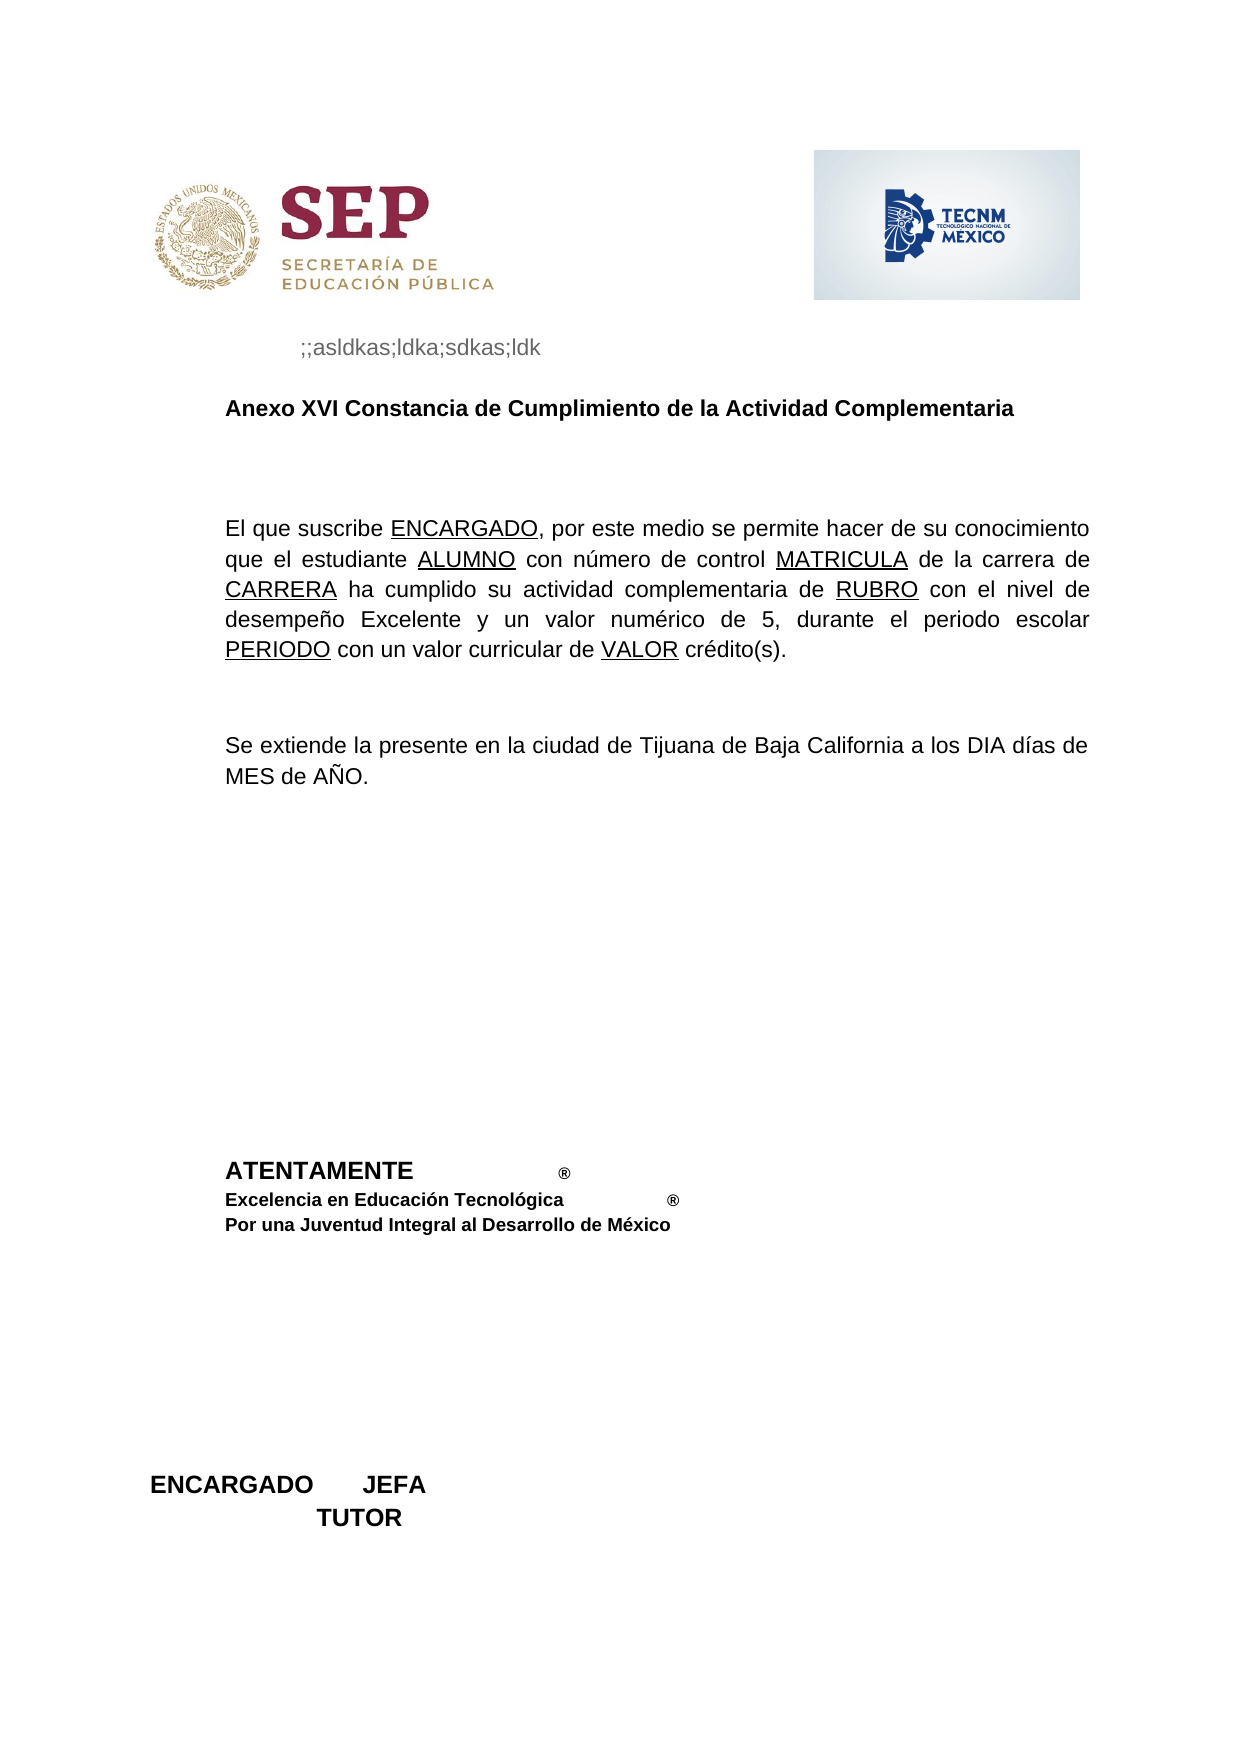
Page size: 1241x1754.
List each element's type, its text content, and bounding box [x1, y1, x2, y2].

text ENCARGADO JEFA [150, 1470, 1090, 1499]
text Por una Juventud Integral al Desarrollo de México [150, 1214, 1090, 1235]
picture [150, 174, 500, 300]
text ;;asldkas;ldka;sdkas;ldk [225, 334, 1090, 360]
text Anexo XVI Constancia de Cumplimiento de la Actividad Complementaria [225, 394, 1090, 421]
text TUTOR [150, 1503, 1090, 1532]
text El que suscribe ENCARGADO, por este medio se permite hacer de su conocimiento que el estudiante ALUMNO con número de control MATRICULA de la carrera de CARRERA ha cumplido su actividad complementaria de RUBRO con el nivel de desempeño Excelente y un valor numérico de 5, durante el periodo escolar PERIODO con un valor curricular de VALOR crédito(s). [225, 515, 1090, 662]
picture [813, 150, 1080, 300]
text Se extiende la presente en la ciudad de Tijuana de Baja California a los DIA días de MES de AÑO. [225, 732, 1090, 789]
text ATENTAMENTE ® [225, 1156, 1090, 1185]
text Excelencia en Educación Tecnológica ® [225, 1189, 1090, 1211]
